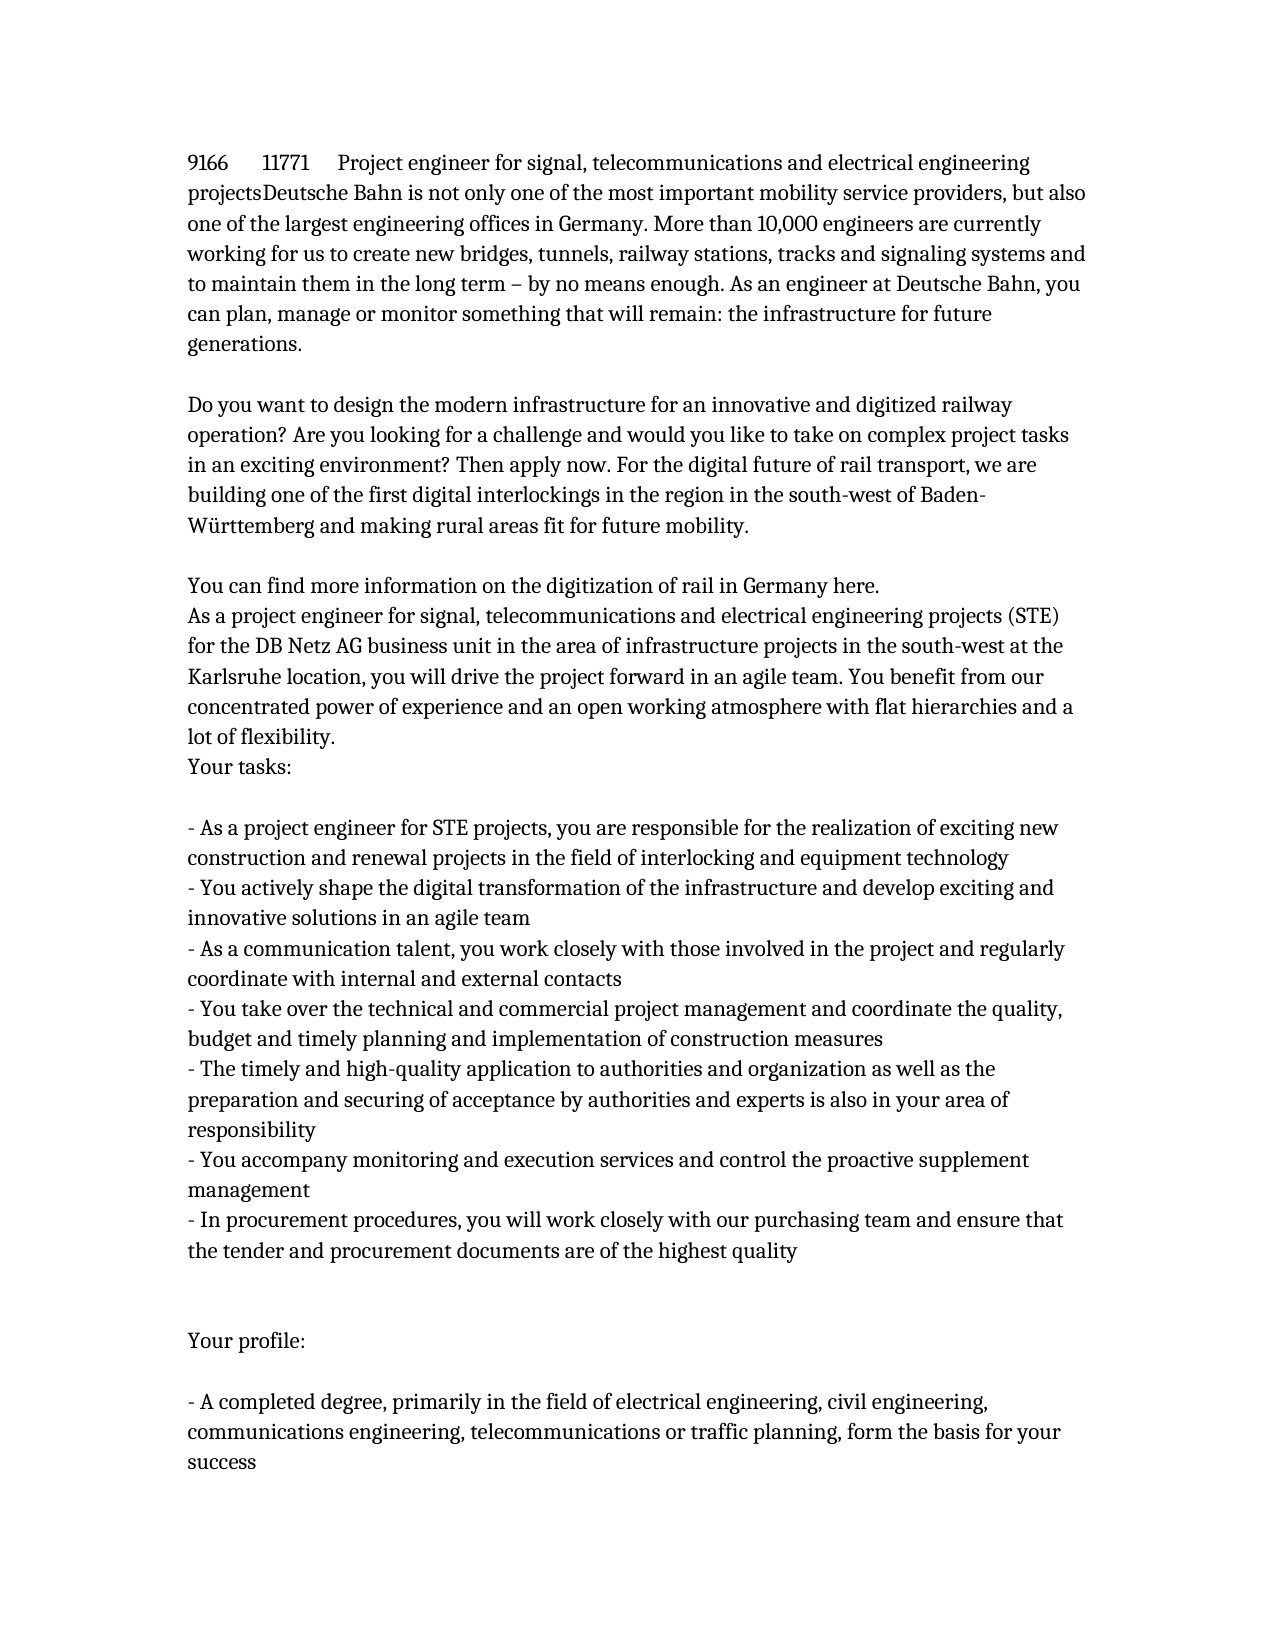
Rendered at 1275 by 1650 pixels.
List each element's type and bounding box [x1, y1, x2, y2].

text [187, 150, 1087, 1475]
